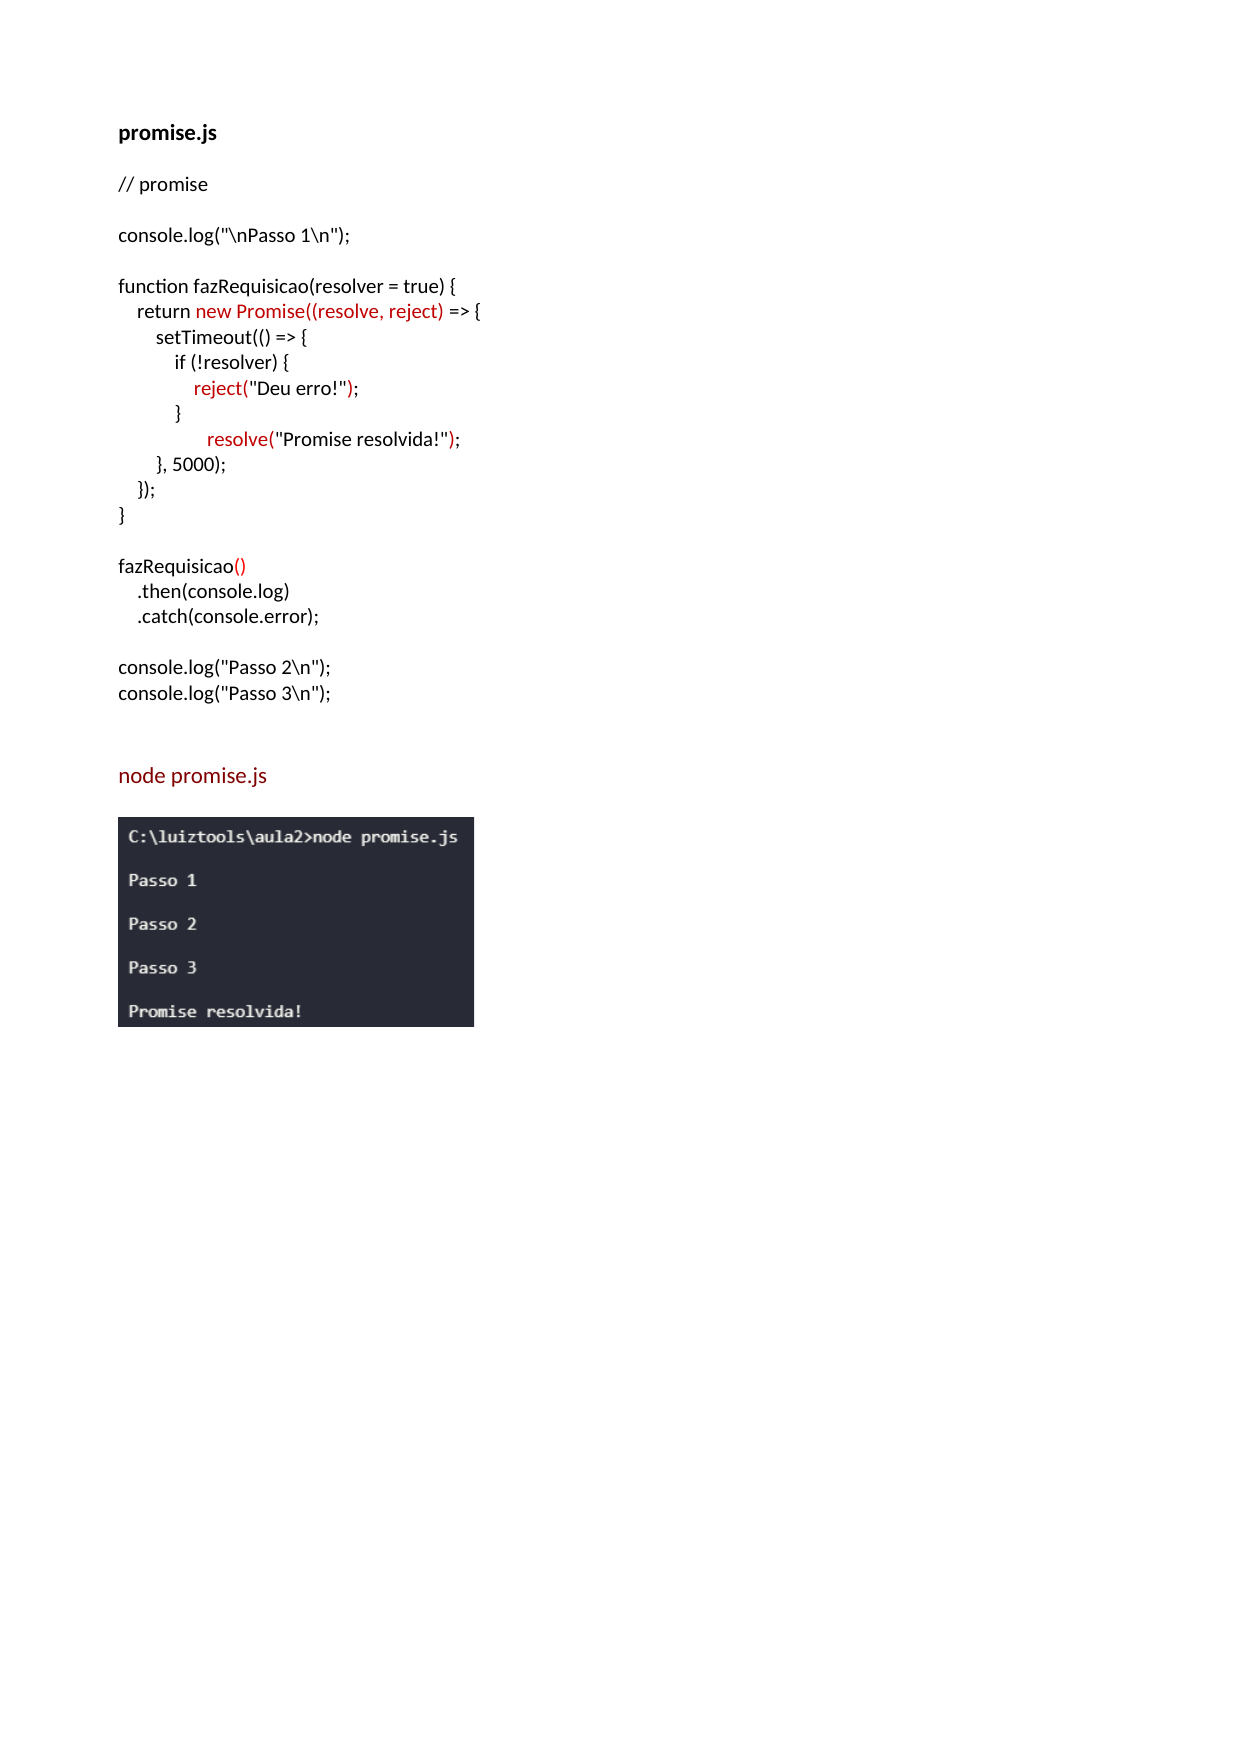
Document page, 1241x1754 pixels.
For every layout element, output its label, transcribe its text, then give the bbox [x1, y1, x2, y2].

text function fazRequisicao(resolver = true) { [118, 273, 1122, 299]
text node promise.js [118, 761, 1122, 789]
text }); [118, 477, 1122, 502]
text reject("Deu erro!"); [118, 375, 1122, 400]
text console.log("\nPasso 1\n"); [118, 222, 1122, 248]
text .catch(console.error); [118, 604, 1122, 629]
text return new Promise((resolve, reject) => { [118, 299, 1122, 324]
text .then(console.log) [118, 578, 1122, 604]
text } [118, 502, 1122, 527]
text fazRequisicao() [118, 553, 1122, 578]
text // promise [118, 172, 1122, 197]
text }, 5000); [118, 451, 1122, 477]
text console.log("Passo 2\n"); [118, 654, 1122, 680]
text if (!resolver) { [118, 349, 1122, 375]
text resolve("Promise resolvida!"); [118, 426, 1122, 451]
text } [118, 400, 1122, 426]
text promise.js [118, 118, 1122, 146]
text console.log("Passo 3\n"); [118, 680, 1122, 705]
text setTimeout(() => { [118, 324, 1122, 349]
picture [118, 817, 475, 1027]
